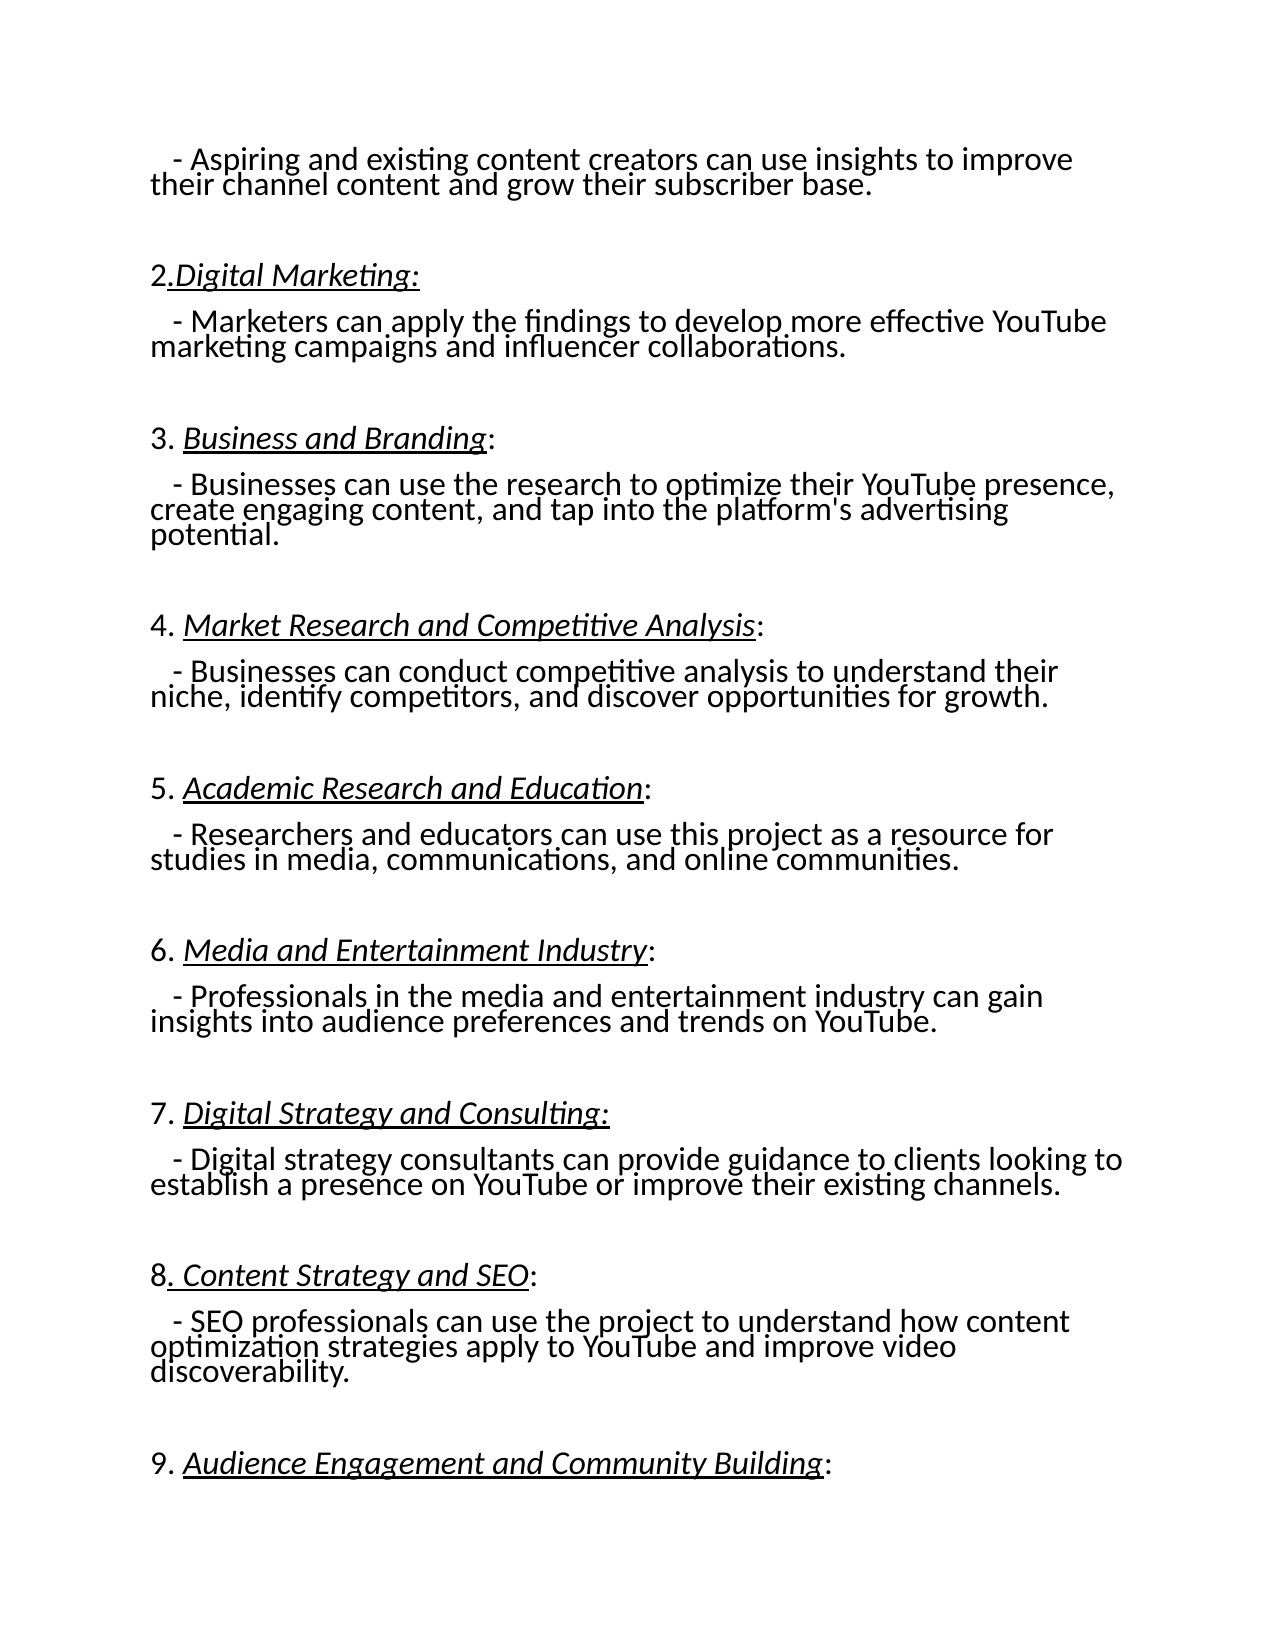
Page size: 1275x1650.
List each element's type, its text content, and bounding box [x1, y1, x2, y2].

text - Professionals in the media and entertainment industry can gain insights into audience preferences and trends on YouTube. [150, 987, 1125, 1037]
text 4. Market Research and Competitive Analysis: [150, 617, 1125, 642]
text 2.Digital Marketing: [150, 267, 1125, 292]
text 9. Audience Engagement and Community Building: [150, 1454, 1125, 1479]
text 5. Academic Research and Education: [150, 779, 1125, 804]
text 6. Media and Entertainment Industry: [150, 942, 1125, 967]
text - Aspiring and existing content creators can use insights to improve their channel content and grow their subscriber base. [150, 150, 1125, 200]
text 7. Digital Strategy and Consulting: [150, 1104, 1125, 1129]
text 8. Content Strategy and SEO: [150, 1267, 1125, 1292]
text - Marketers can apply the findings to develop more effective YouTube marketing campaigns and influencer collaborations. [150, 312, 1125, 362]
text - Businesses can use the research to optimize their YouTube presence, create engaging content, and tap into the platform's advertising potential. [150, 475, 1125, 550]
text - SEO professionals can use the project to understand how content optimization strategies apply to YouTube and improve video discoverability. [150, 1312, 1125, 1387]
text - Researchers and educators can use this project as a resource for studies in media, communications, and online communities. [150, 825, 1125, 875]
text 3. Business and Branding: [150, 429, 1125, 454]
text - Businesses can conduct competitive analysis to understand their niche, identify competitors, and discover opportunities for growth. [150, 662, 1125, 712]
text - Digital strategy consultants can provide guidance to clients looking to establish a presence on YouTube or improve their existing channels. [150, 1150, 1125, 1200]
